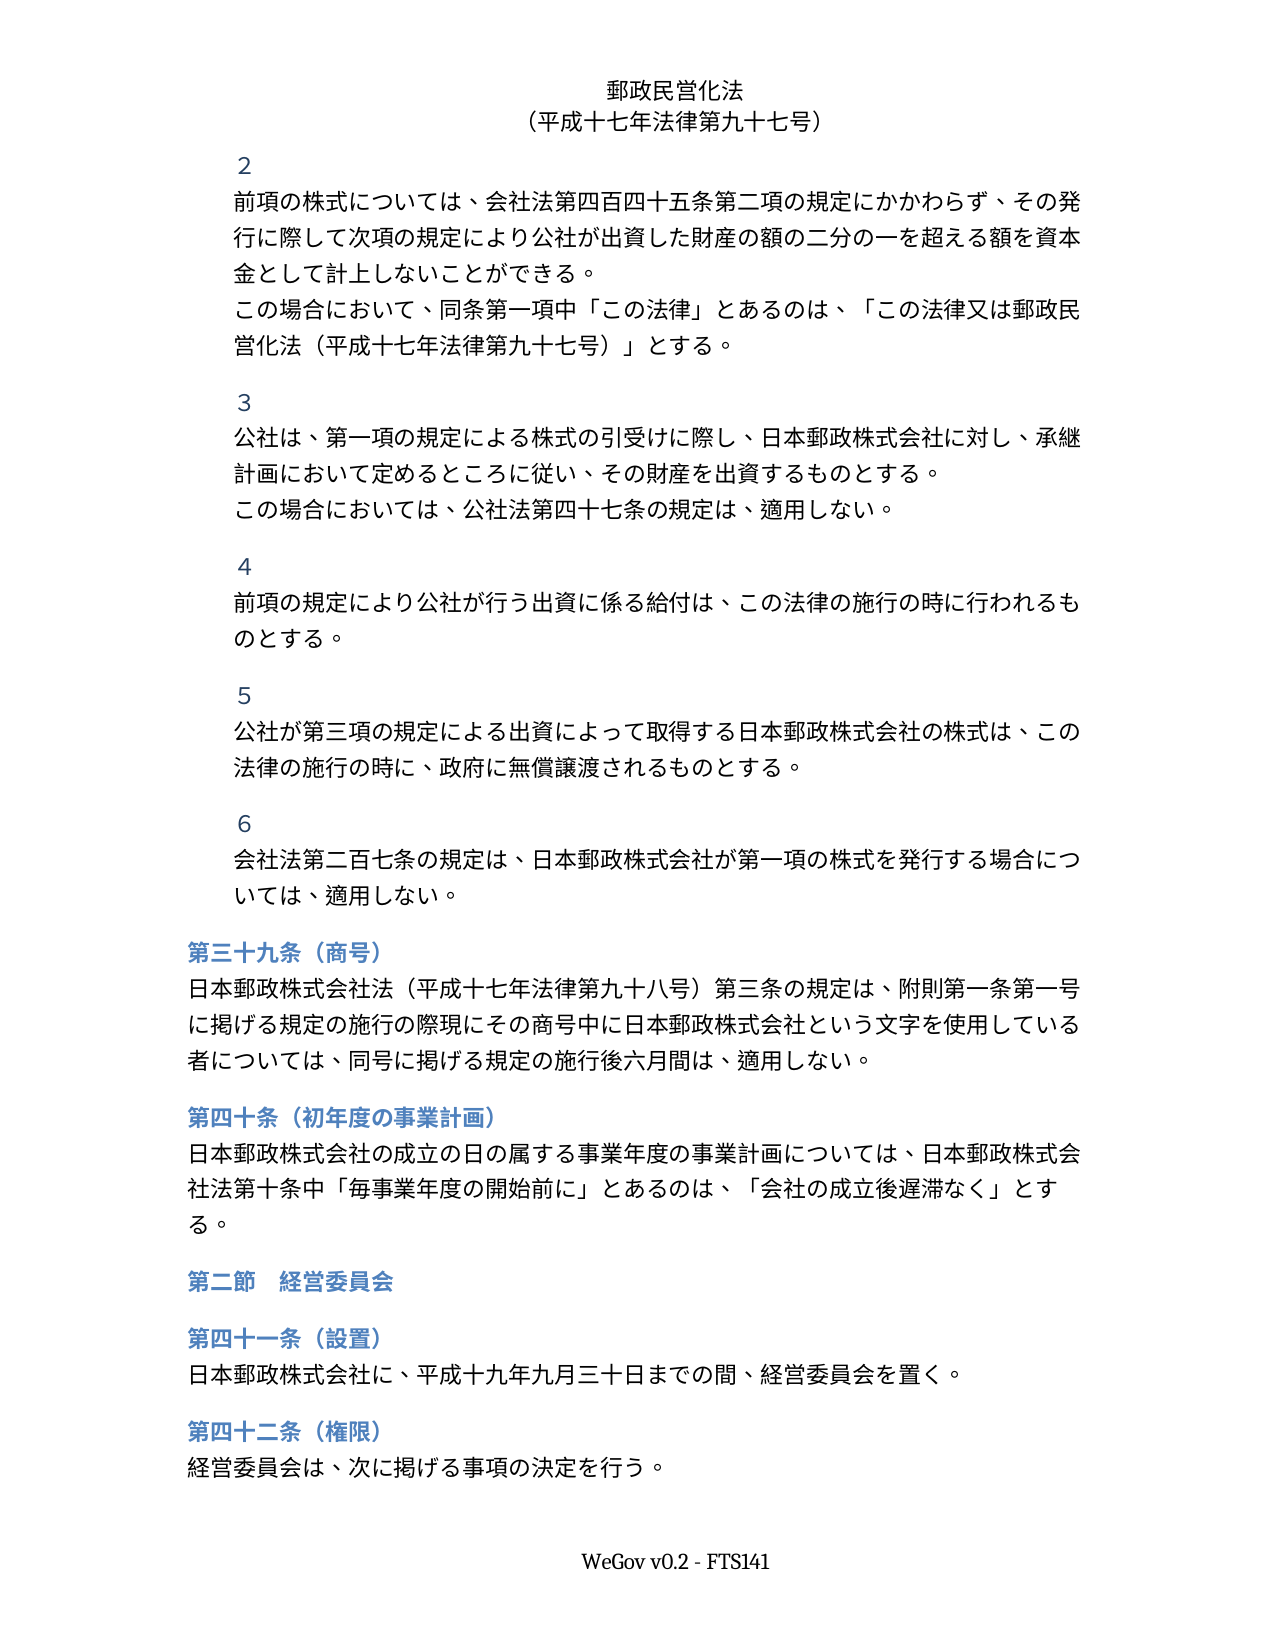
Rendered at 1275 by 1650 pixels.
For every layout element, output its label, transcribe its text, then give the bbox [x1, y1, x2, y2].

text 日本郵政株式会社法（平成十七年法律第九十八号）第三条の規定は、附則第一条第一号に掲げる規定の施行の際現にその商号中に日本郵政株式会社という文字を使用している者については、同号に掲げる規定の施行後六月間は、適用しない。 [187, 973, 1087, 1076]
subtitle 第四十条（初年度の事業計画） [187, 1102, 1087, 1133]
text 日本郵政株式会社に、平成十九年九月三十日までの間、経営委員会を置く。 [187, 1359, 1087, 1390]
subtitle ４ [233, 551, 1087, 582]
subtitle 第三十九条（商号） [187, 937, 1087, 968]
subtitle ２ [233, 150, 1087, 181]
subtitle ５ [233, 680, 1087, 711]
subtitle 第四十一条（設置） [187, 1323, 1087, 1354]
text 公社は、第一項の規定による株式の引受けに際し、日本郵政株式会社に対し、承継計画において定めるところに従い、その財産を出資するものとする。 この場合においては、公社法第四十七条の規定は、適用しない。 [233, 422, 1087, 526]
text 会社法第二百七条の規定は、日本郵政株式会社が第一項の株式を発行する場合については、適用しない。 [233, 844, 1087, 911]
text 公社が第三項の規定による出資によって取得する日本郵政株式会社の株式は、この法律の施行の時に、政府に無償譲渡されるものとする。 [233, 716, 1087, 783]
text 経営委員会は、次に掲げる事項の決定を行う。 [187, 1452, 1087, 1483]
text 前項の規定により公社が行う出資に係る給付は、この法律の施行の時に行われるものとする。 [233, 587, 1087, 654]
subtitle 第四十二条（権限） [187, 1416, 1087, 1447]
text 日本郵政株式会社の成立の日の属する事業年度の事業計画については、日本郵政株式会社法第十条中「毎事業年度の開始前に」とあるのは、「会社の成立後遅滞なく」とする。 [187, 1137, 1087, 1241]
subtitle 第二節 経営委員会 [187, 1266, 1087, 1297]
subtitle ３ [233, 386, 1087, 418]
subtitle ６ [233, 808, 1087, 839]
text 前項の株式については、会社法第四百四十五条第二項の規定にかかわらず、その発行に際して次項の規定により公社が出資した財産の額の二分の一を超える額を資本金として計上しないことができる。 この場合において、同条第一項中「この法律」とあるのは、「この法律又は郵政民営化法（平成十七年法律第九十七号）」とする。 [233, 186, 1087, 361]
